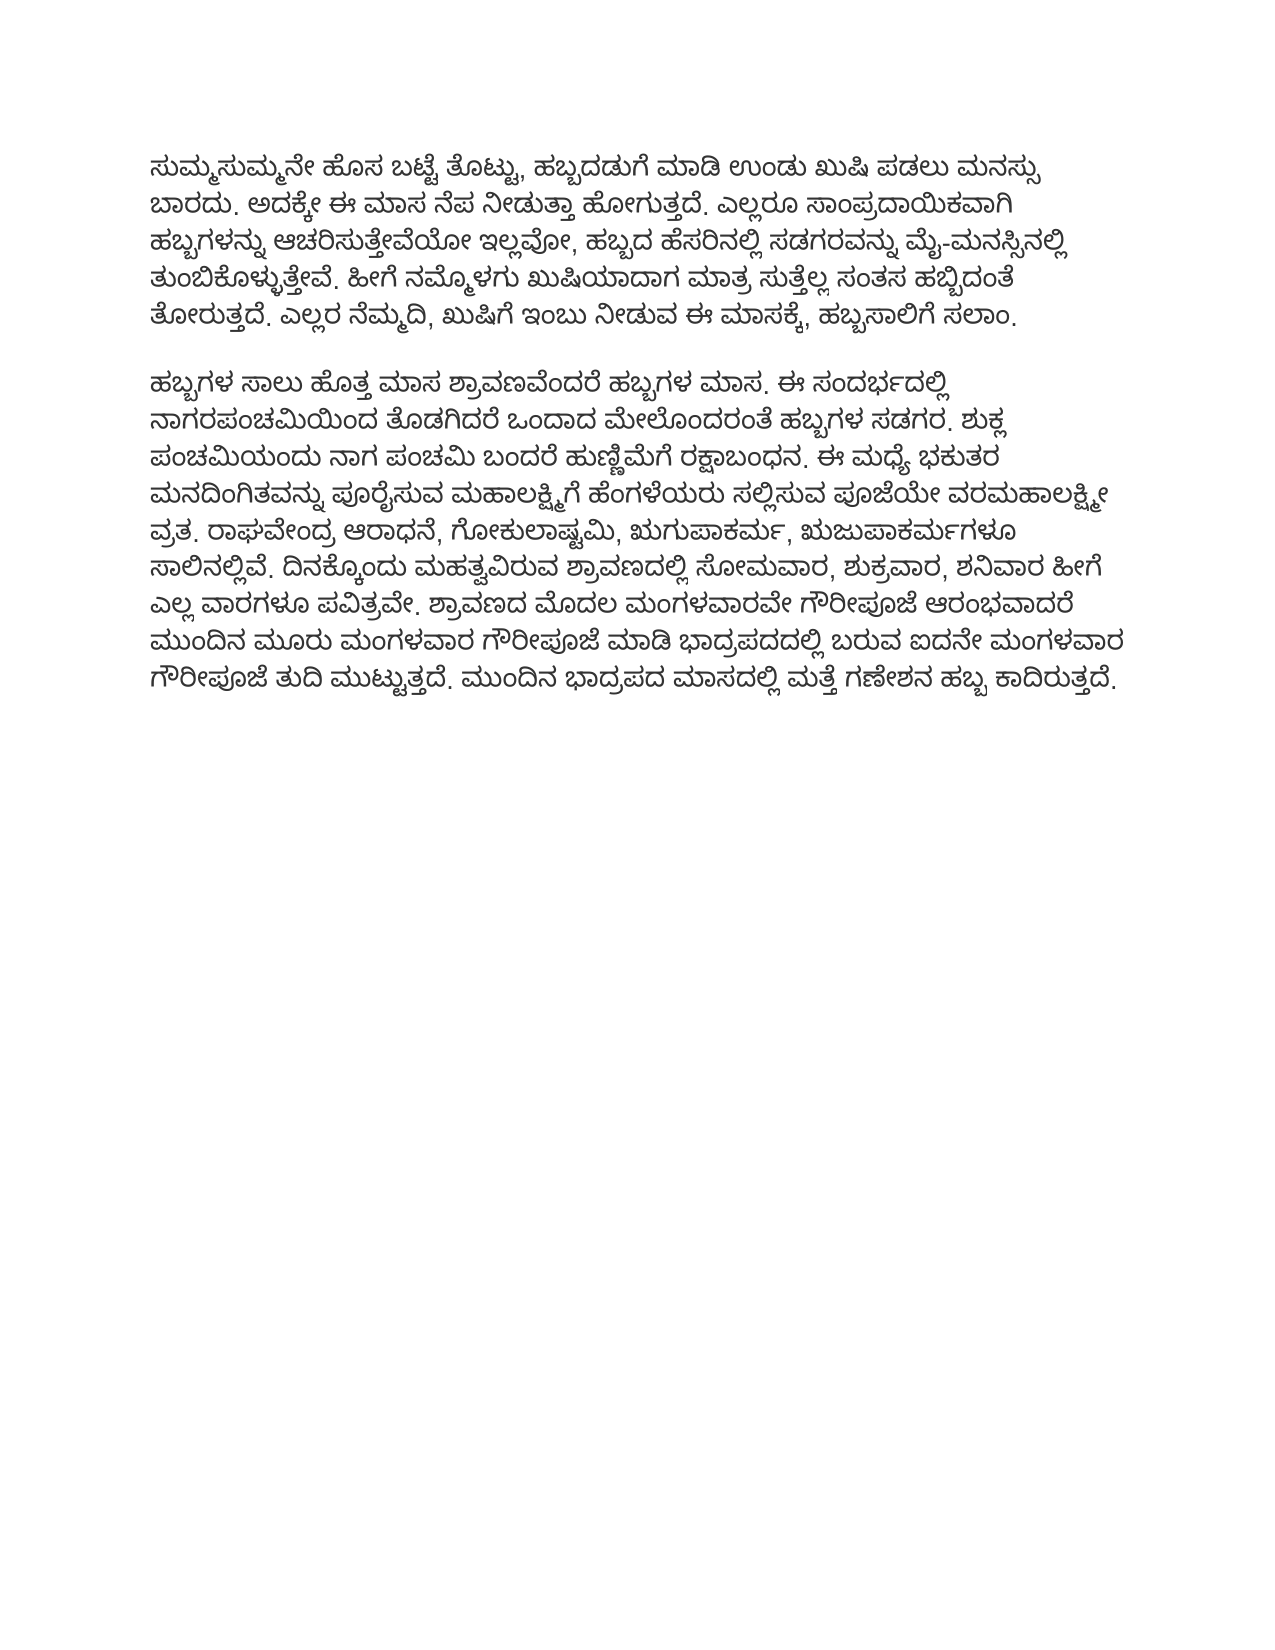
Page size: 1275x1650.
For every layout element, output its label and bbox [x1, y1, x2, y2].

text [150, 150, 1125, 697]
